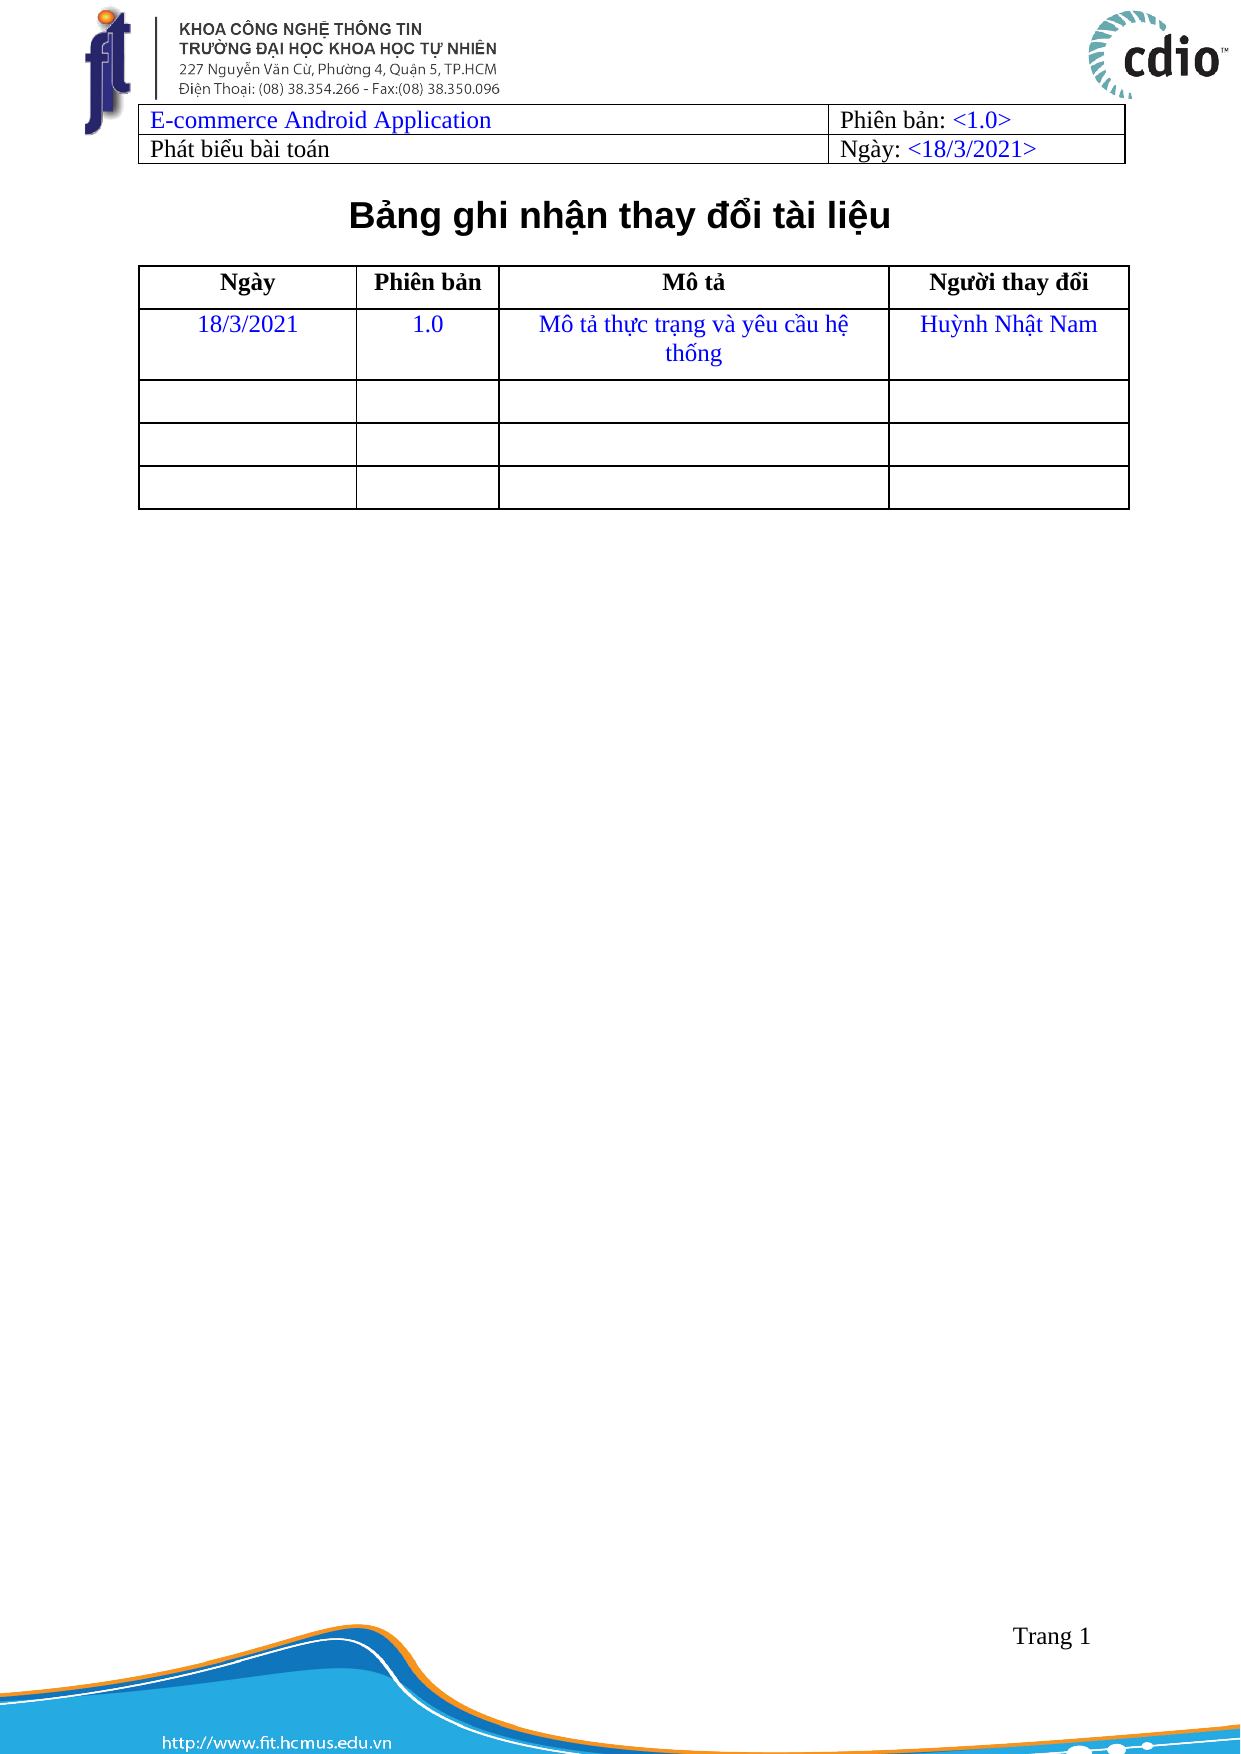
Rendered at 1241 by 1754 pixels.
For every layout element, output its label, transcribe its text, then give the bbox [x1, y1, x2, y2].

table_cell [140, 424, 356, 465]
text Bảng ghi nhận thay đổi tài liệu [150, 193, 1090, 236]
table_cell 1.0 [357, 310, 498, 379]
table_cell [500, 424, 888, 465]
table_cell [357, 381, 498, 422]
table_cell [890, 467, 1128, 508]
table_cell [140, 381, 356, 422]
table_cell Huỳnh Nhật Nam [890, 310, 1128, 379]
table_cell [357, 467, 498, 508]
table_cell [140, 467, 356, 508]
picture [0, 1621, 1241, 1754]
table_header Ngày [140, 267, 356, 308]
table_cell 18/3/2021 [140, 310, 356, 379]
table_cell [890, 424, 1128, 465]
table_header Phiên bản [357, 267, 498, 308]
picture [829, 105, 1124, 134]
table_cell [890, 381, 1128, 422]
table_cell [500, 381, 888, 422]
picture [139, 135, 828, 159]
picture [139, 105, 828, 134]
table_cell Mô tả thực trạng và yêu cầu hệ thống [500, 310, 888, 379]
picture [829, 135, 1124, 159]
table_cell [500, 467, 888, 508]
table_header Người thay đổi [890, 267, 1128, 308]
table_header Mô tả [500, 267, 888, 308]
picture [61, 0, 1241, 159]
table_cell [357, 424, 498, 465]
